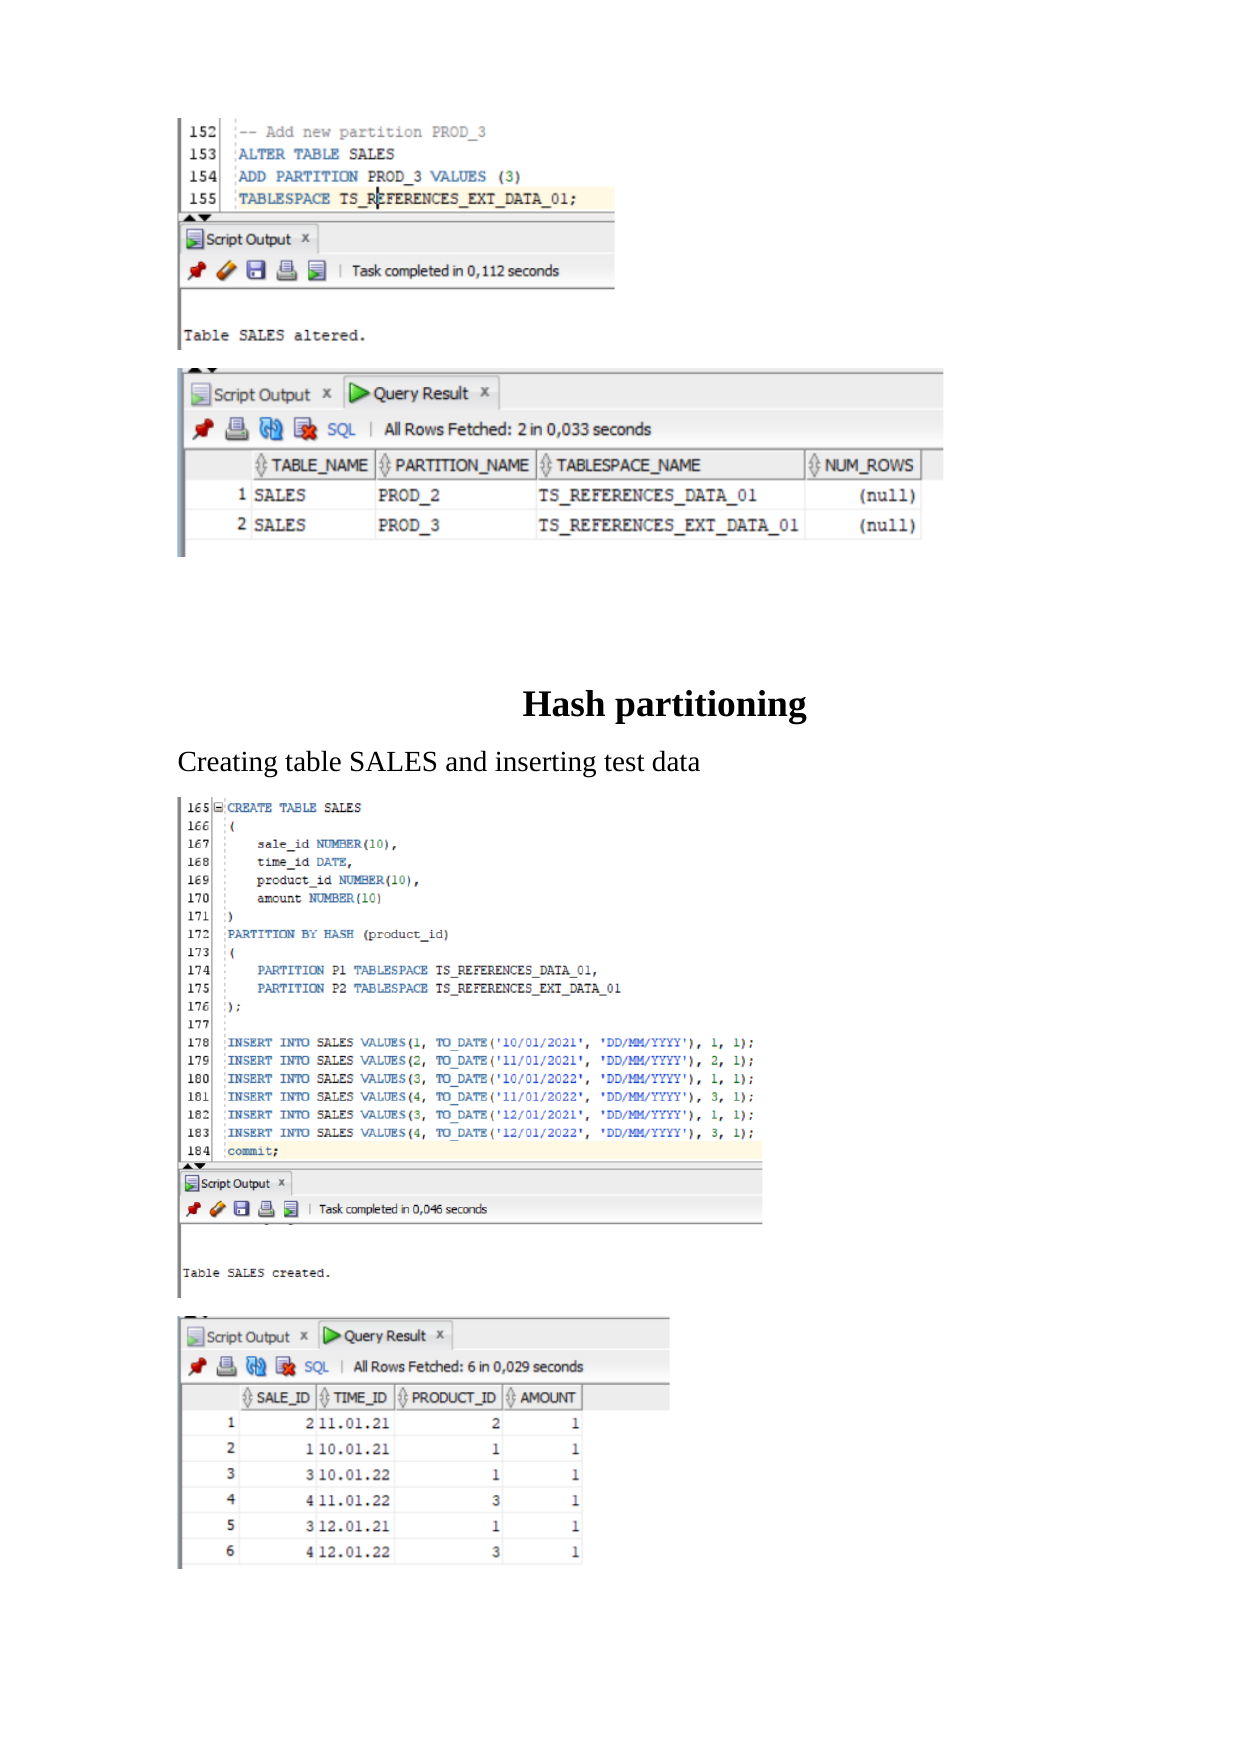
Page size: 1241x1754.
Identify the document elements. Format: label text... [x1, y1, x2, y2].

picture [177, 118, 615, 350]
text Creating table SALES and inserting test data [177, 744, 1152, 778]
picture [177, 1316, 670, 1569]
text Hash partitioning [177, 681, 1152, 724]
picture [177, 797, 763, 1298]
picture [177, 368, 944, 557]
